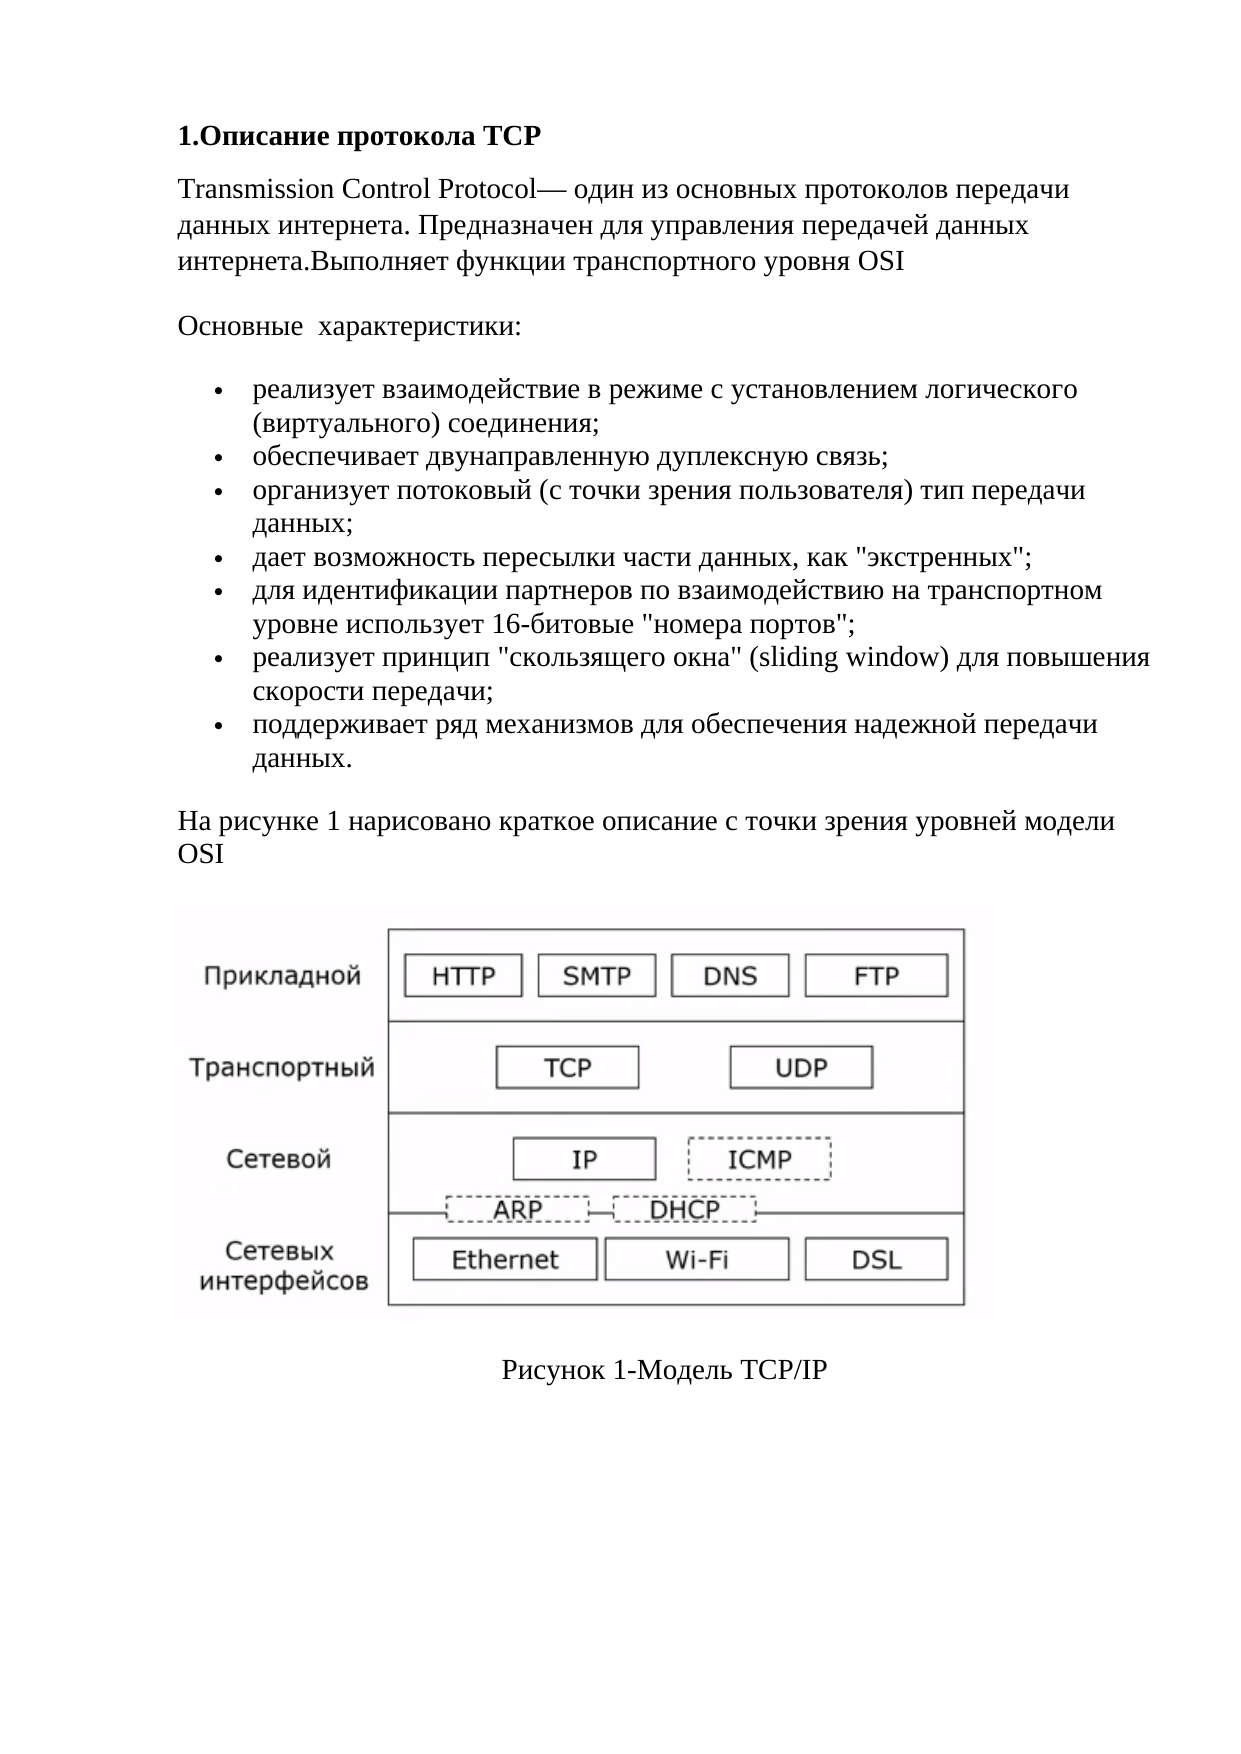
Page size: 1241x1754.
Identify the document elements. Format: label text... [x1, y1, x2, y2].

list обеспечивает двунаправленную дуплексную связь; [215, 438, 1152, 472]
list поддерживает ряд механизмов для обеспечения надежной передачи данных. [215, 707, 1152, 774]
list реализует принцип "скользящего окна" (sliding window) для повышения скорости передачи; [215, 639, 1152, 707]
picture [177, 899, 993, 1323]
list для идентификации партнеров по взаимодействию на транспортном уровне использует 16-битовые "номера портов"; [215, 572, 1152, 639]
text 1.Описание протокола TCP [177, 118, 1152, 152]
text Рисунок 1-Модель TCP/IP [177, 1352, 1152, 1385]
list организует потоковый (с точки зрения пользователя) тип передачи данных; [215, 472, 1152, 539]
list реализует взаимодействие в режиме с установлением логического (виртуального) соединения; [215, 371, 1152, 438]
text Основные характеристики: [177, 308, 1152, 342]
text Transmission Control Protocol— один из основных протоколов передачи данных интернета. Предназначен для управления передачей данных интернета.Выполняет функции транспортного уровня OSI [177, 171, 1152, 277]
text На рисунке 1 нарисовано краткое описание с точки зрения уровней модели OSI [177, 803, 1152, 870]
list дает возможность пересылки части данных, как "экстренных"; [215, 539, 1152, 572]
